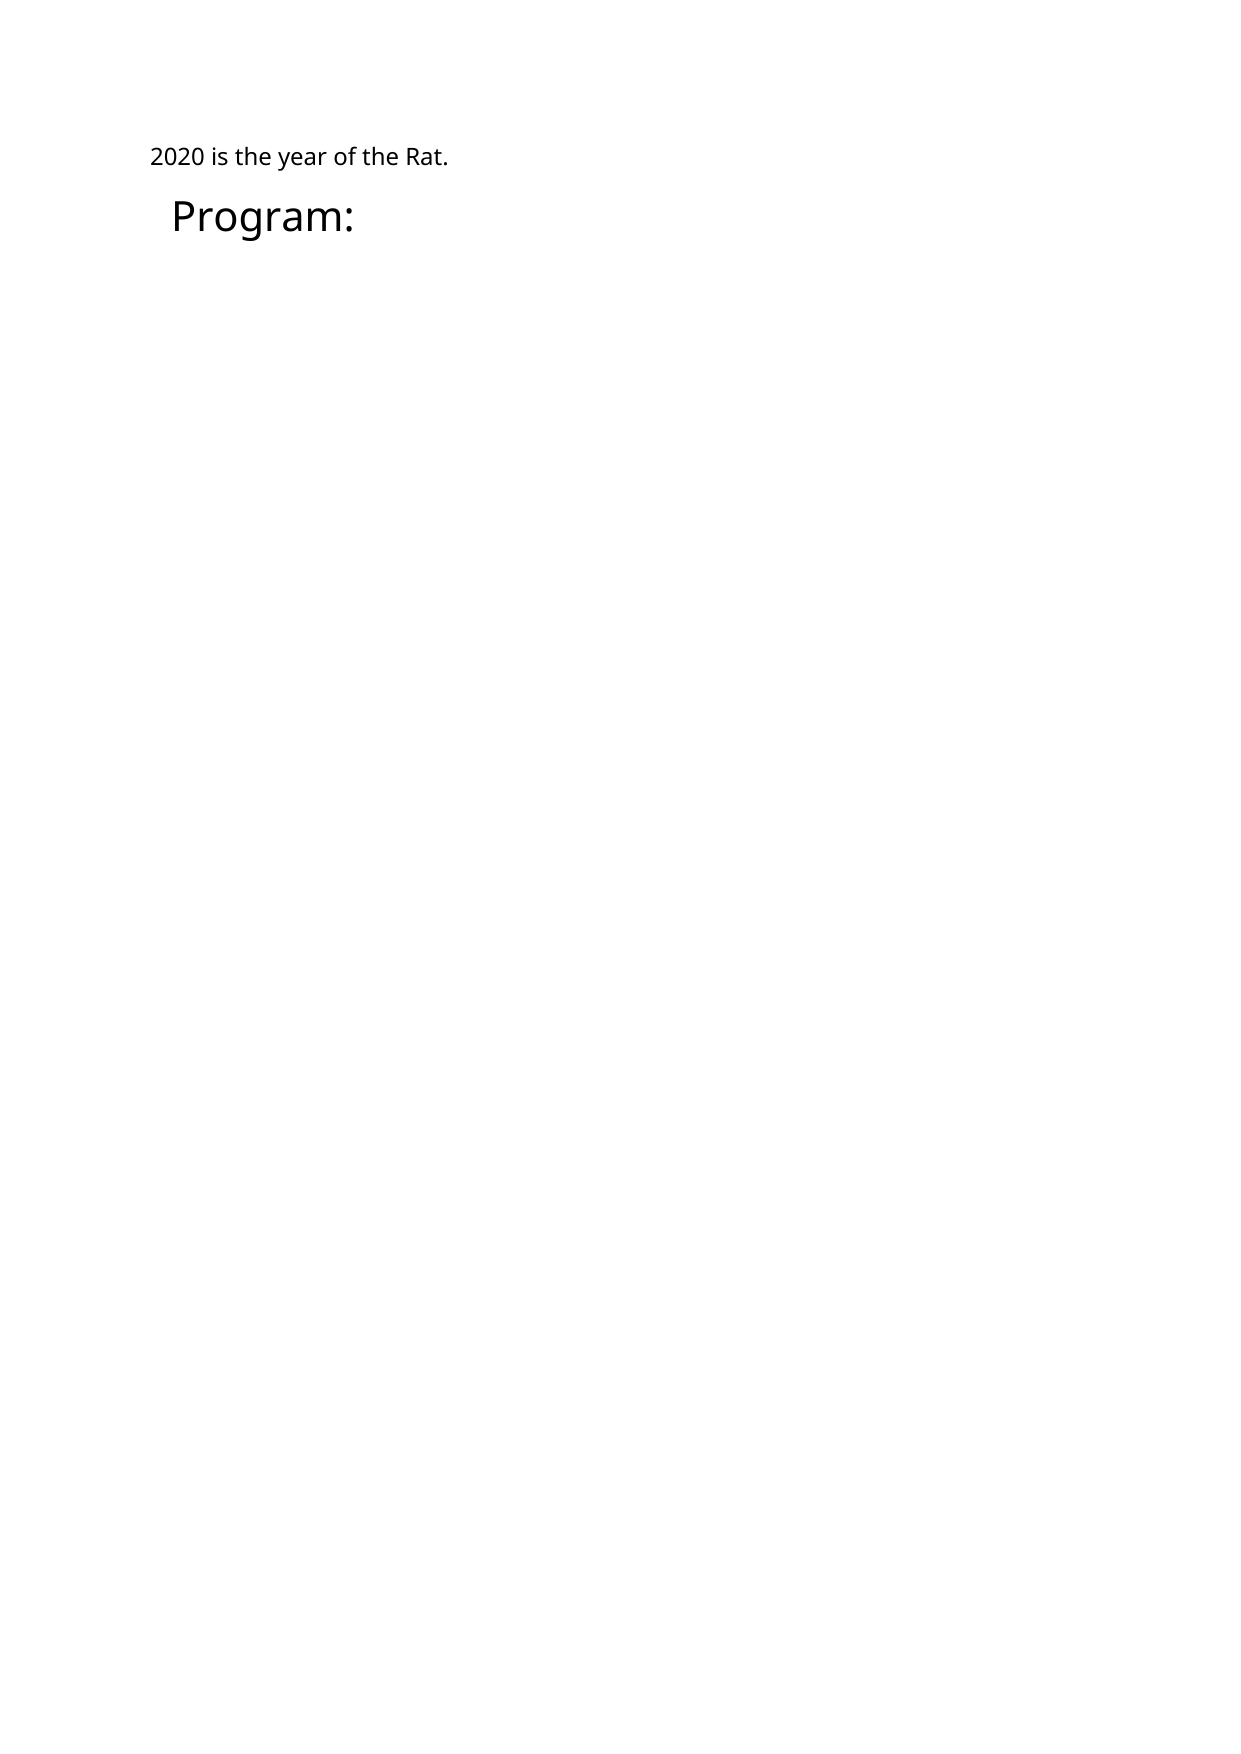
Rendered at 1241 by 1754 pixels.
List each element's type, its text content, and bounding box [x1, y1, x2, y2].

text 2020 is the year of the Rat. [150, 139, 1136, 172]
subtitle Program: [150, 187, 1136, 244]
